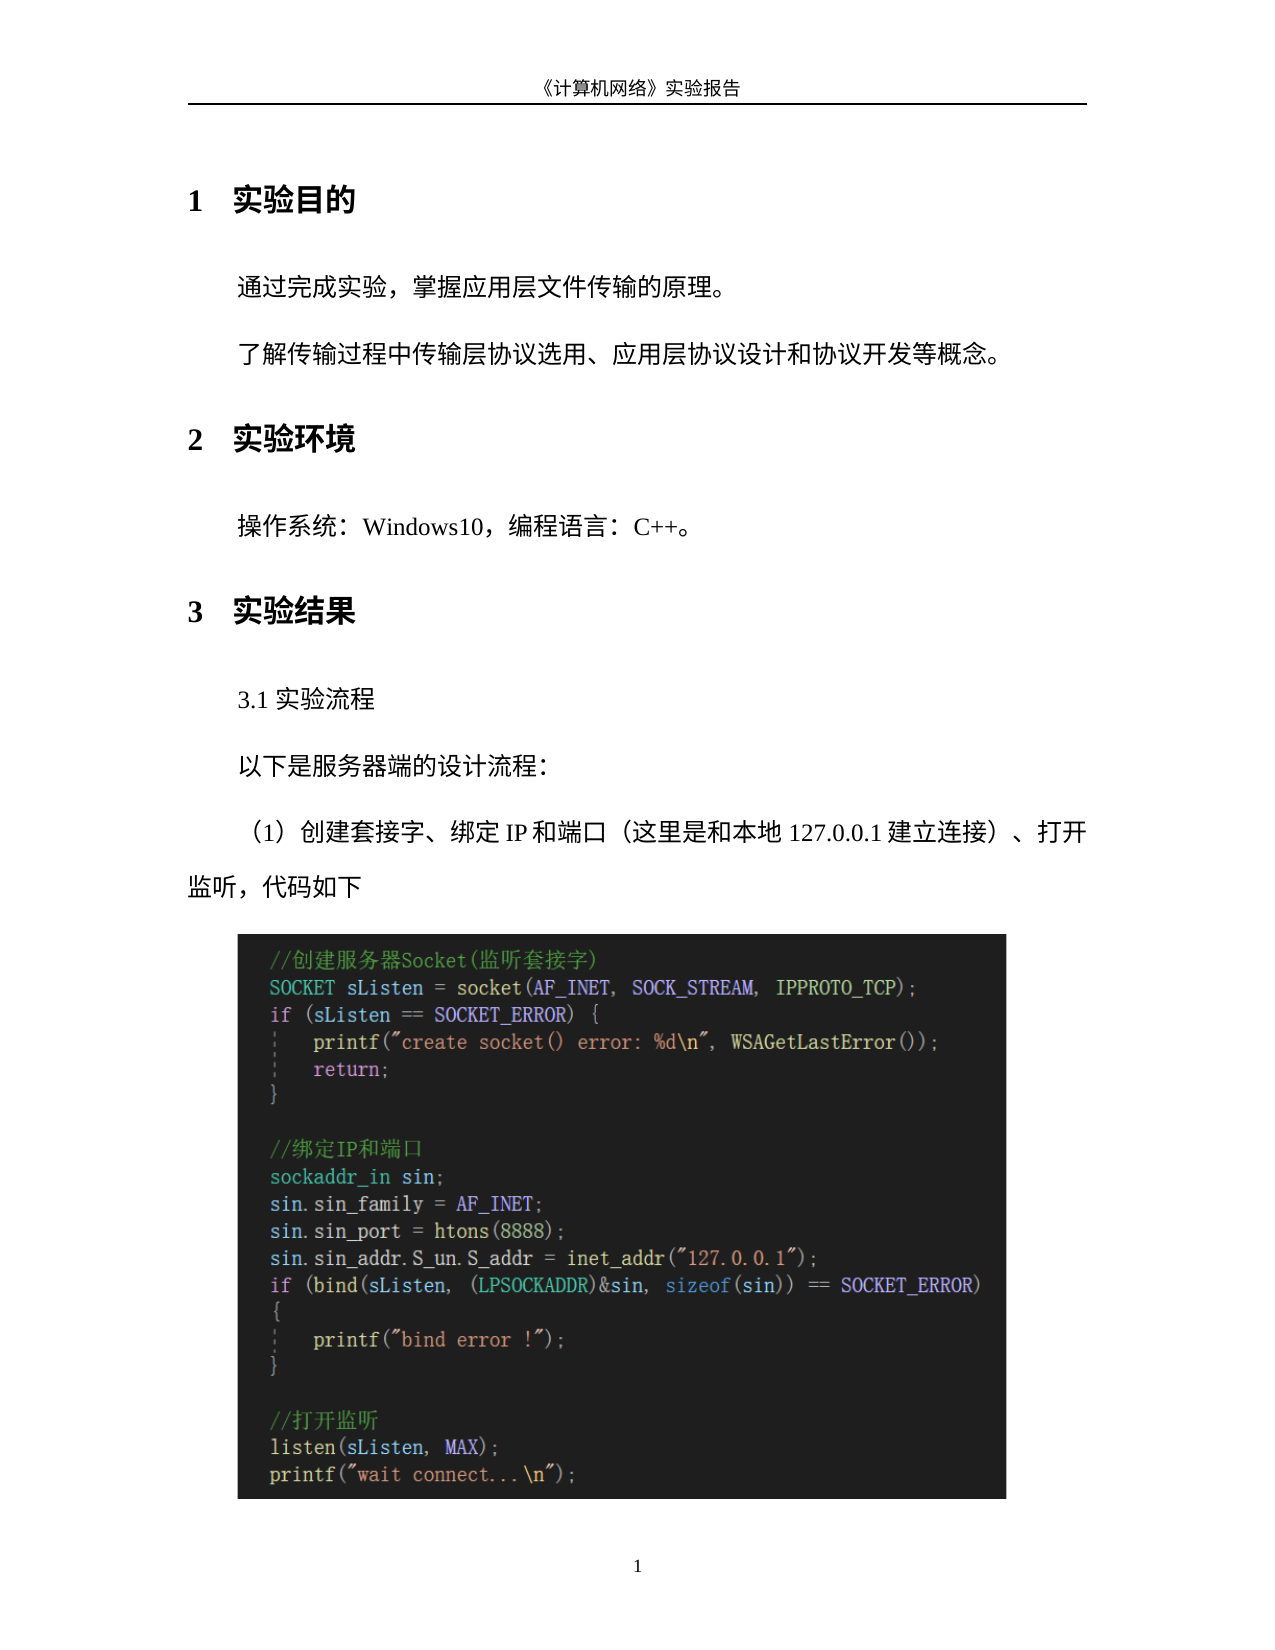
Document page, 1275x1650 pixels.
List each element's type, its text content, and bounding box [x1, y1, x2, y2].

list 以下是服务器端的设计流程： [187, 746, 1087, 782]
subtitle 实验环境 [187, 414, 1087, 459]
list 操作系统：Windows10，编程语言：C++。 [187, 507, 1087, 543]
subtitle 实验结果 [187, 586, 1087, 631]
list 3.1 实验流程 [187, 679, 1087, 715]
list 通过完成实验，掌握应用层文件传输的原理。 [187, 268, 1087, 304]
list （1）创建套接字、绑定IP和端口（这里是和本地127.0.0.1建立连接）、打开监听，代码如下 [187, 813, 1087, 903]
list 了解传输过程中传输层协议选用、应用层协议设计和协议开发等概念。 [187, 335, 1087, 371]
subtitle 实验目的 [187, 175, 1087, 220]
picture [237, 934, 1007, 1499]
